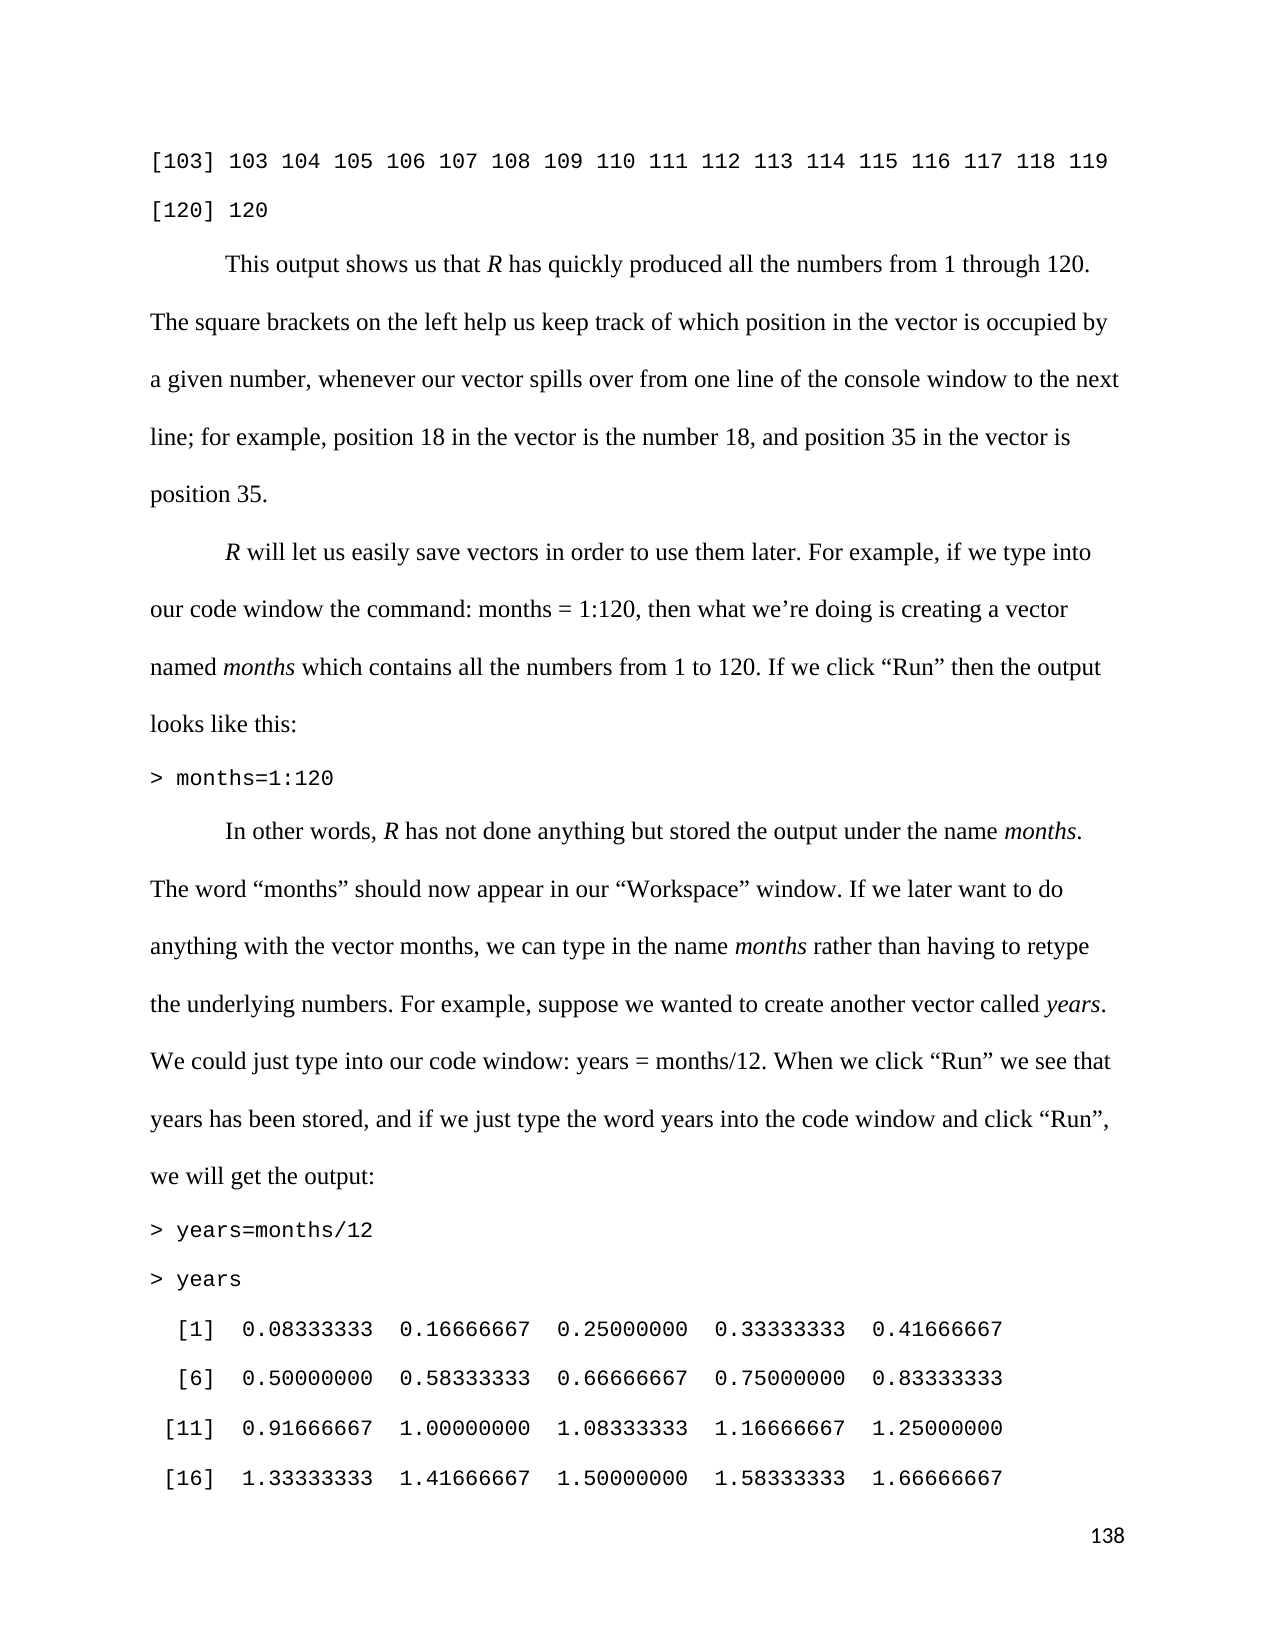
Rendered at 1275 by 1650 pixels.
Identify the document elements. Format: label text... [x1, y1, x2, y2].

text [103] 103 104 105 106 107 108 109 110 111 112 113 114 115 116 117 118 119 [150, 150, 1125, 175]
text [11] 0.91666667 1.00000000 1.08333333 1.16666667 1.25000000 [150, 1417, 1125, 1442]
text [16] 1.33333333 1.41666667 1.50000000 1.58333333 1.66666667 [150, 1467, 1125, 1491]
text In other words, R has not done anything but stored the output under the name months. The word “months” should now appear in our “Workspace” window. If we later want to do anything with the vector months, we can type in the name months rather than having to retype the underlying numbers. For example, suppose we wanted to create another vector called years. We could just type into our code window: years = months/12. When we click “Run” we see that years has been stored, and if we just type the word years into the code window and click “Run”, we will get the output: [150, 816, 1125, 1190]
text > months=1:120 [150, 767, 1125, 791]
text [120] 120 [150, 199, 1125, 224]
text [6] 0.50000000 0.58333333 0.66666667 0.75000000 0.83333333 [150, 1367, 1125, 1392]
text > years=months/12 [150, 1219, 1125, 1243]
text [1] 0.08333333 0.16666667 0.25000000 0.33333333 0.41666667 [150, 1318, 1125, 1343]
text R will let us easily save vectors in order to use them later. For example, if we type into our code window the command: months = 1:120, then what we’re doing is creating a vector named months which contains all the numbers from 1 to 120. If we click “Run” then the output looks like this: [150, 537, 1125, 738]
text This output shows us that R has quickly produced all the numbers from 1 through 120. The square brackets on the left help us keep track of which position in the vector is occupied by a given number, whenever our vector spills over from one line of the console window to the next line; for example, position 18 in the vector is the number 18, and position 35 in the vector is position 35. [150, 249, 1125, 508]
text > years [150, 1268, 1125, 1293]
